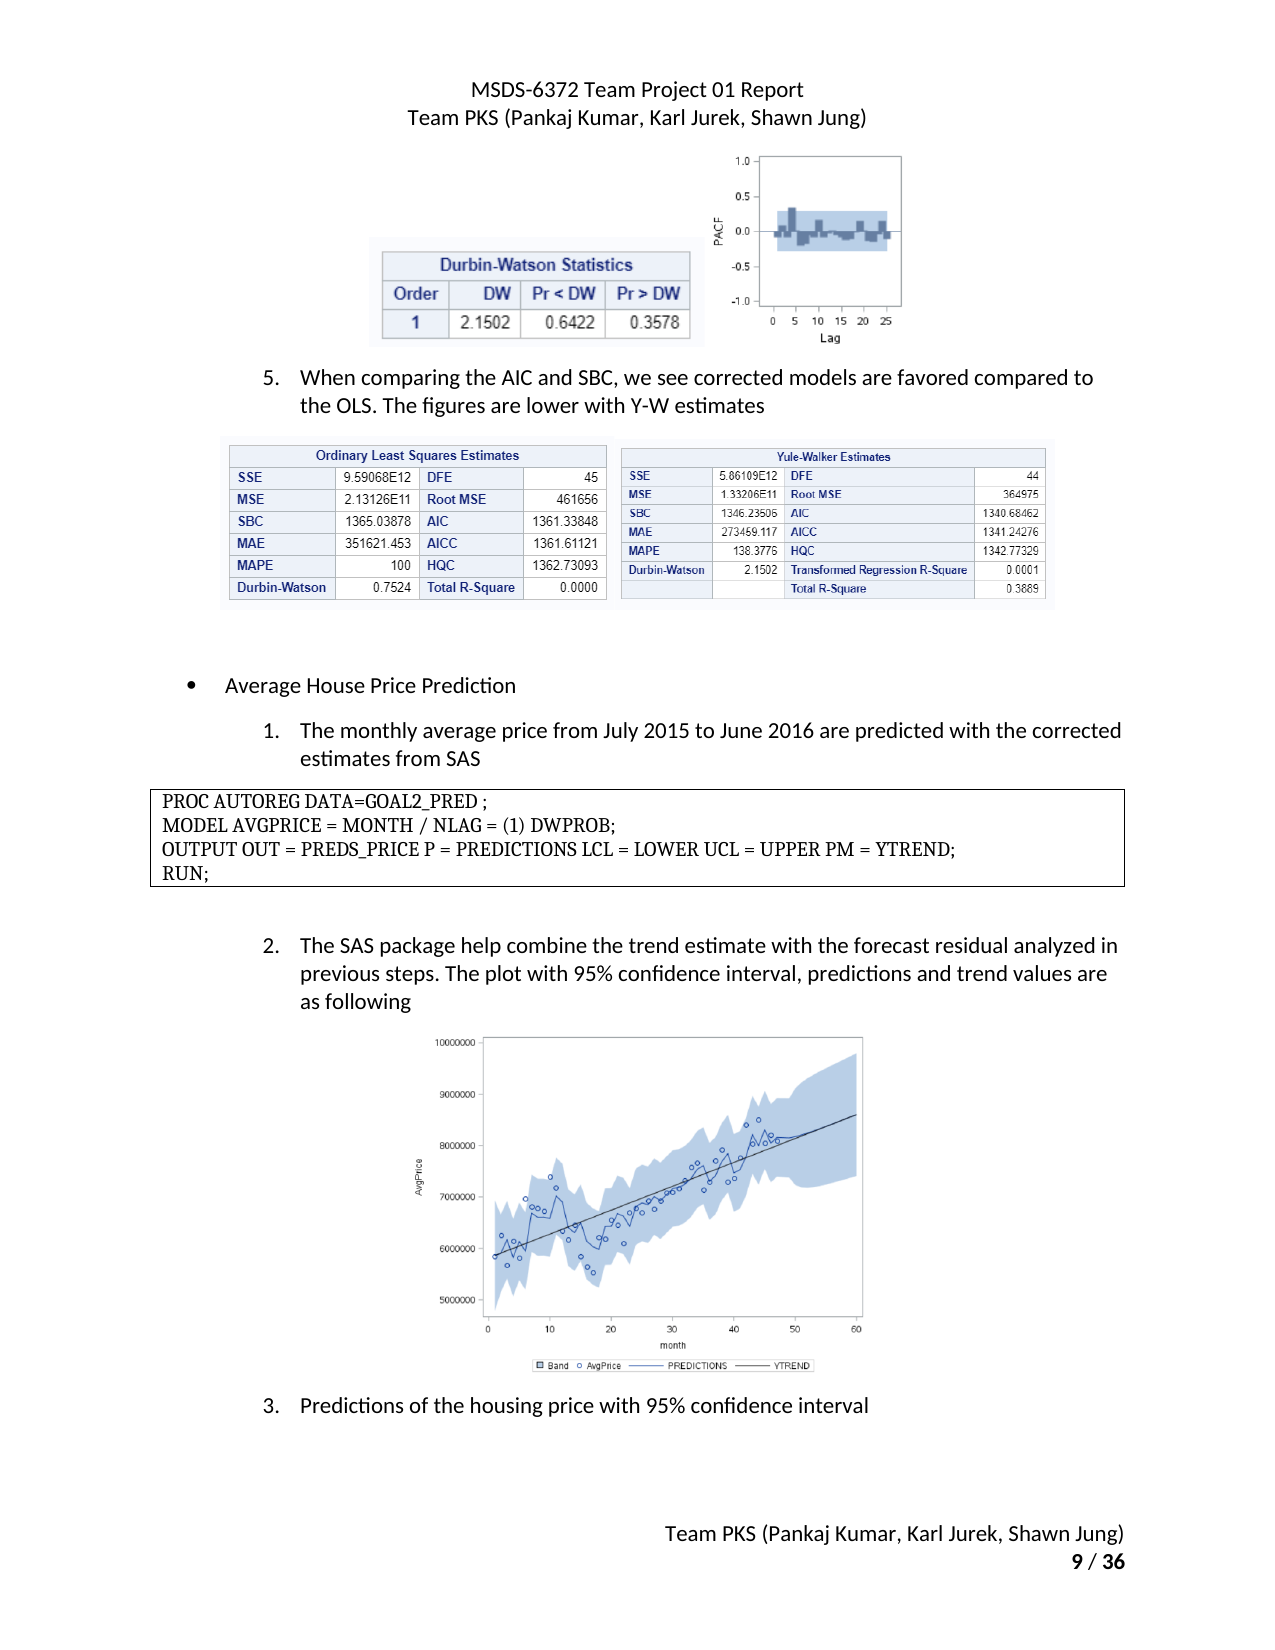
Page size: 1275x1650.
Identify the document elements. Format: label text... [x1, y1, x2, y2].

picture [369, 237, 705, 347]
list Predictions of the housing price with 95% confidence interval [262, 1391, 1125, 1419]
list The SAS package help combine the trend estimate with the forecast residual analyzed in previous steps. The plot with 95% confidence interval, predictions and trend values are as following [262, 931, 1125, 1015]
picture [220, 436, 1055, 610]
picture [407, 1032, 868, 1375]
list Average House Price Prediction [187, 671, 1125, 699]
table_header PROC AUTOREG DATA=GOAL2_PRED ; MODEL AVGPRICE = MONTH / NLAG = (1) DWPROB; OUTPUT OUT = PREDS_PRICE P = PREDICTIONS LCL = LOWER UCL = UPPER PM = YTREND; RUN; [151, 790, 1124, 886]
list When comparing the AIC and SBC, we see corrected models are favored compared to the OLS. The figures are lower with Y-W estimates [262, 363, 1125, 419]
list The monthly average price from July 2015 to June 2016 are predicted with the corrected estimates from SAS [262, 716, 1125, 772]
picture [709, 150, 906, 347]
